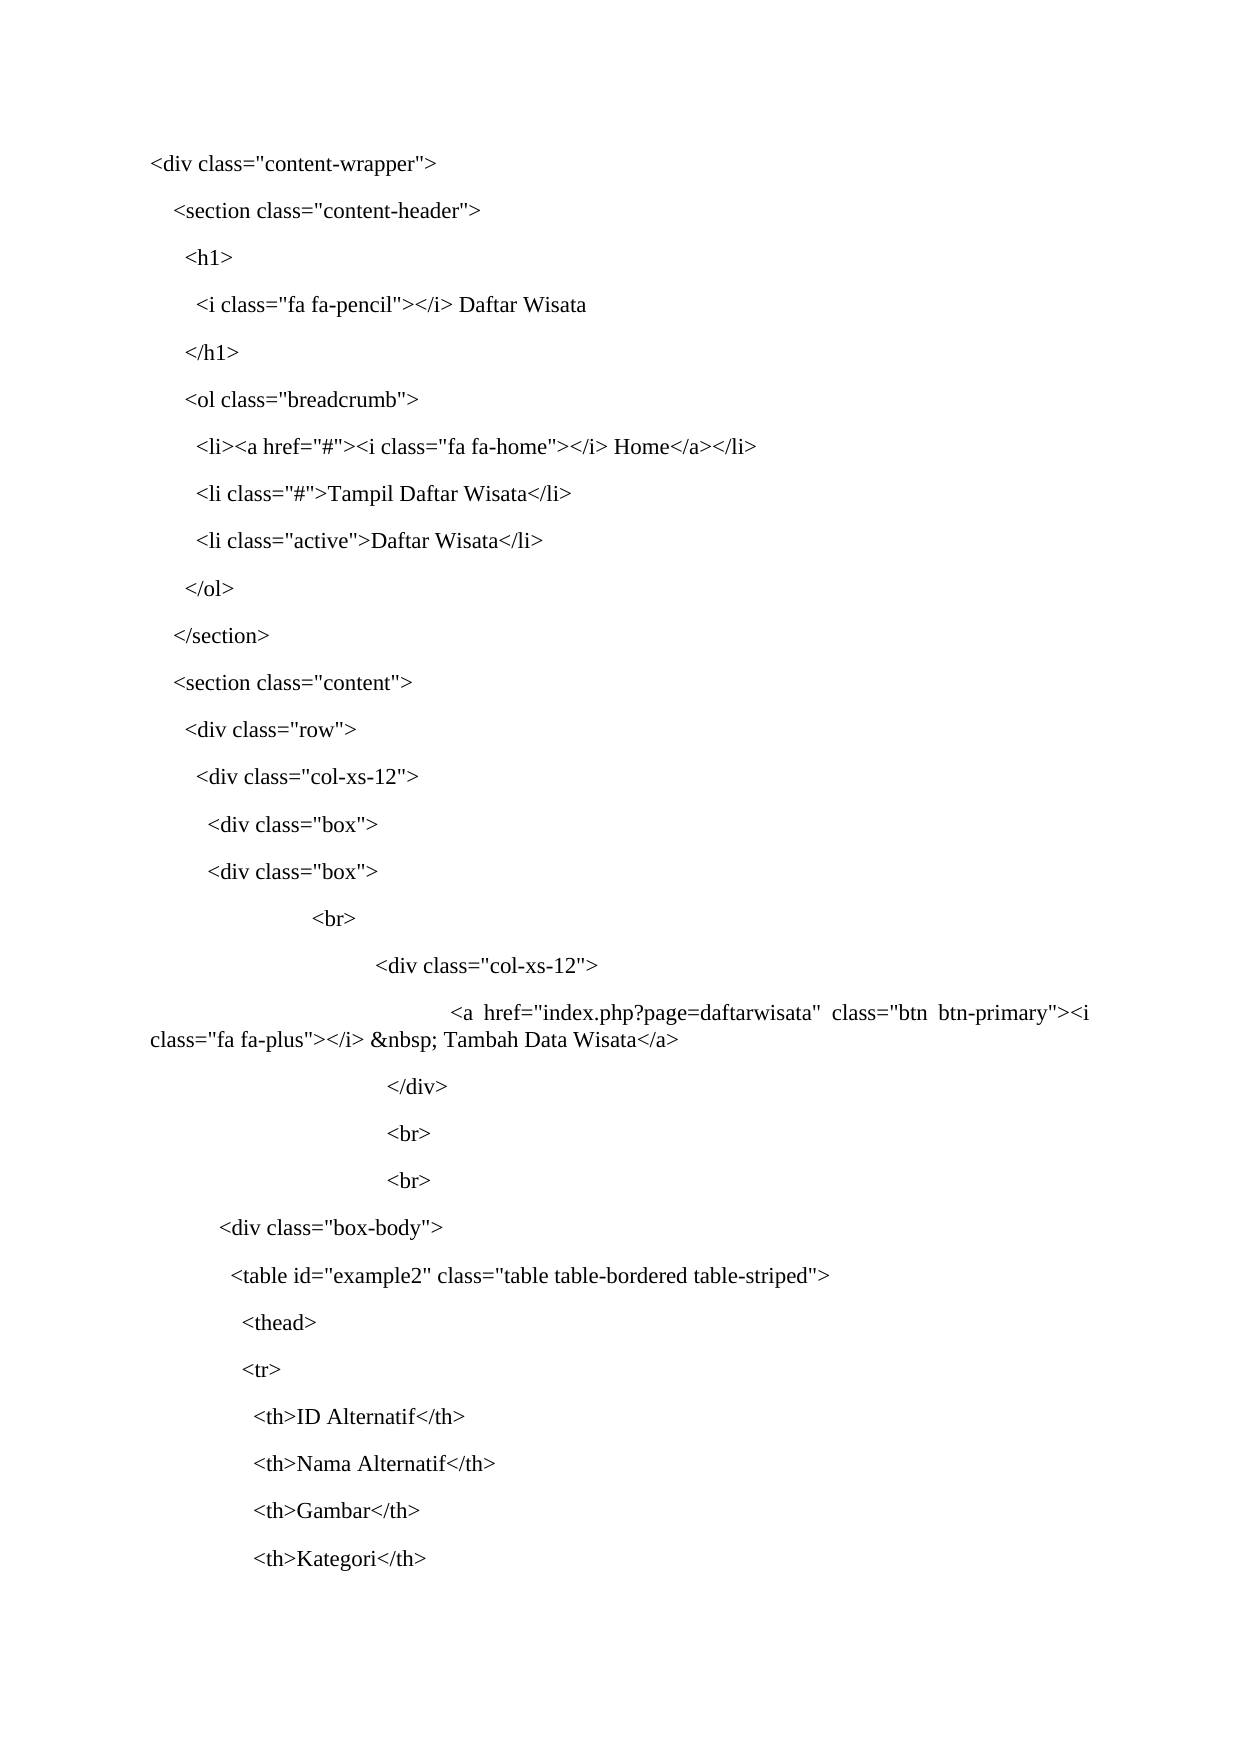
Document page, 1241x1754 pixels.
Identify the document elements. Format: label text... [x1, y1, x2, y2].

text <br> [150, 1120, 1090, 1146]
text <table id="example2" class="table table-bordered table-striped"> [150, 1262, 1090, 1288]
text <section class="content"> [150, 669, 1090, 695]
text <th>Nama Alternatif</th> [150, 1450, 1090, 1477]
text <ol class="breadcrumb"> [150, 386, 1090, 412]
text <section class="content-header"> [150, 197, 1090, 223]
text <div class="col-xs-12"> [150, 952, 1090, 978]
text <br> [150, 905, 1090, 931]
text <br> [150, 1167, 1090, 1194]
text <i class="fa fa-pencil"></i> Daftar Wisata [150, 292, 1090, 318]
text <div class="box-body"> [150, 1214, 1090, 1241]
text <th>ID Alternatif</th> [150, 1403, 1090, 1429]
text <li><a href="#"><i class="fa fa-home"></i> Home</a></li> [150, 433, 1090, 459]
text <div class="box"> [150, 858, 1090, 884]
text </h1> [150, 339, 1090, 365]
text <div class="box"> [150, 811, 1090, 837]
text <a href="index.php?page=daftarwisata" class="btn btn-primary"><i class="fa fa-plus"></i> &nbsp; Tambah Data Wisata</a> [150, 999, 1090, 1052]
text <div class="content-wrapper"> [150, 150, 1090, 176]
text <li class="#">Tampil Daftar Wisata</li> [150, 480, 1090, 507]
text <thead> [150, 1309, 1090, 1335]
text <th>Gambar</th> [150, 1498, 1090, 1524]
text </div> [150, 1073, 1090, 1099]
text <h1> [150, 244, 1090, 271]
text </ol> [150, 575, 1090, 601]
text <li class="active">Daftar Wisata</li> [150, 527, 1090, 554]
text <div class="row"> [150, 716, 1090, 743]
text <th>Kategori</th> [150, 1545, 1090, 1571]
text <div class="col-xs-12"> [150, 763, 1090, 790]
text <tr> [150, 1356, 1090, 1382]
text </section> [150, 622, 1090, 648]
